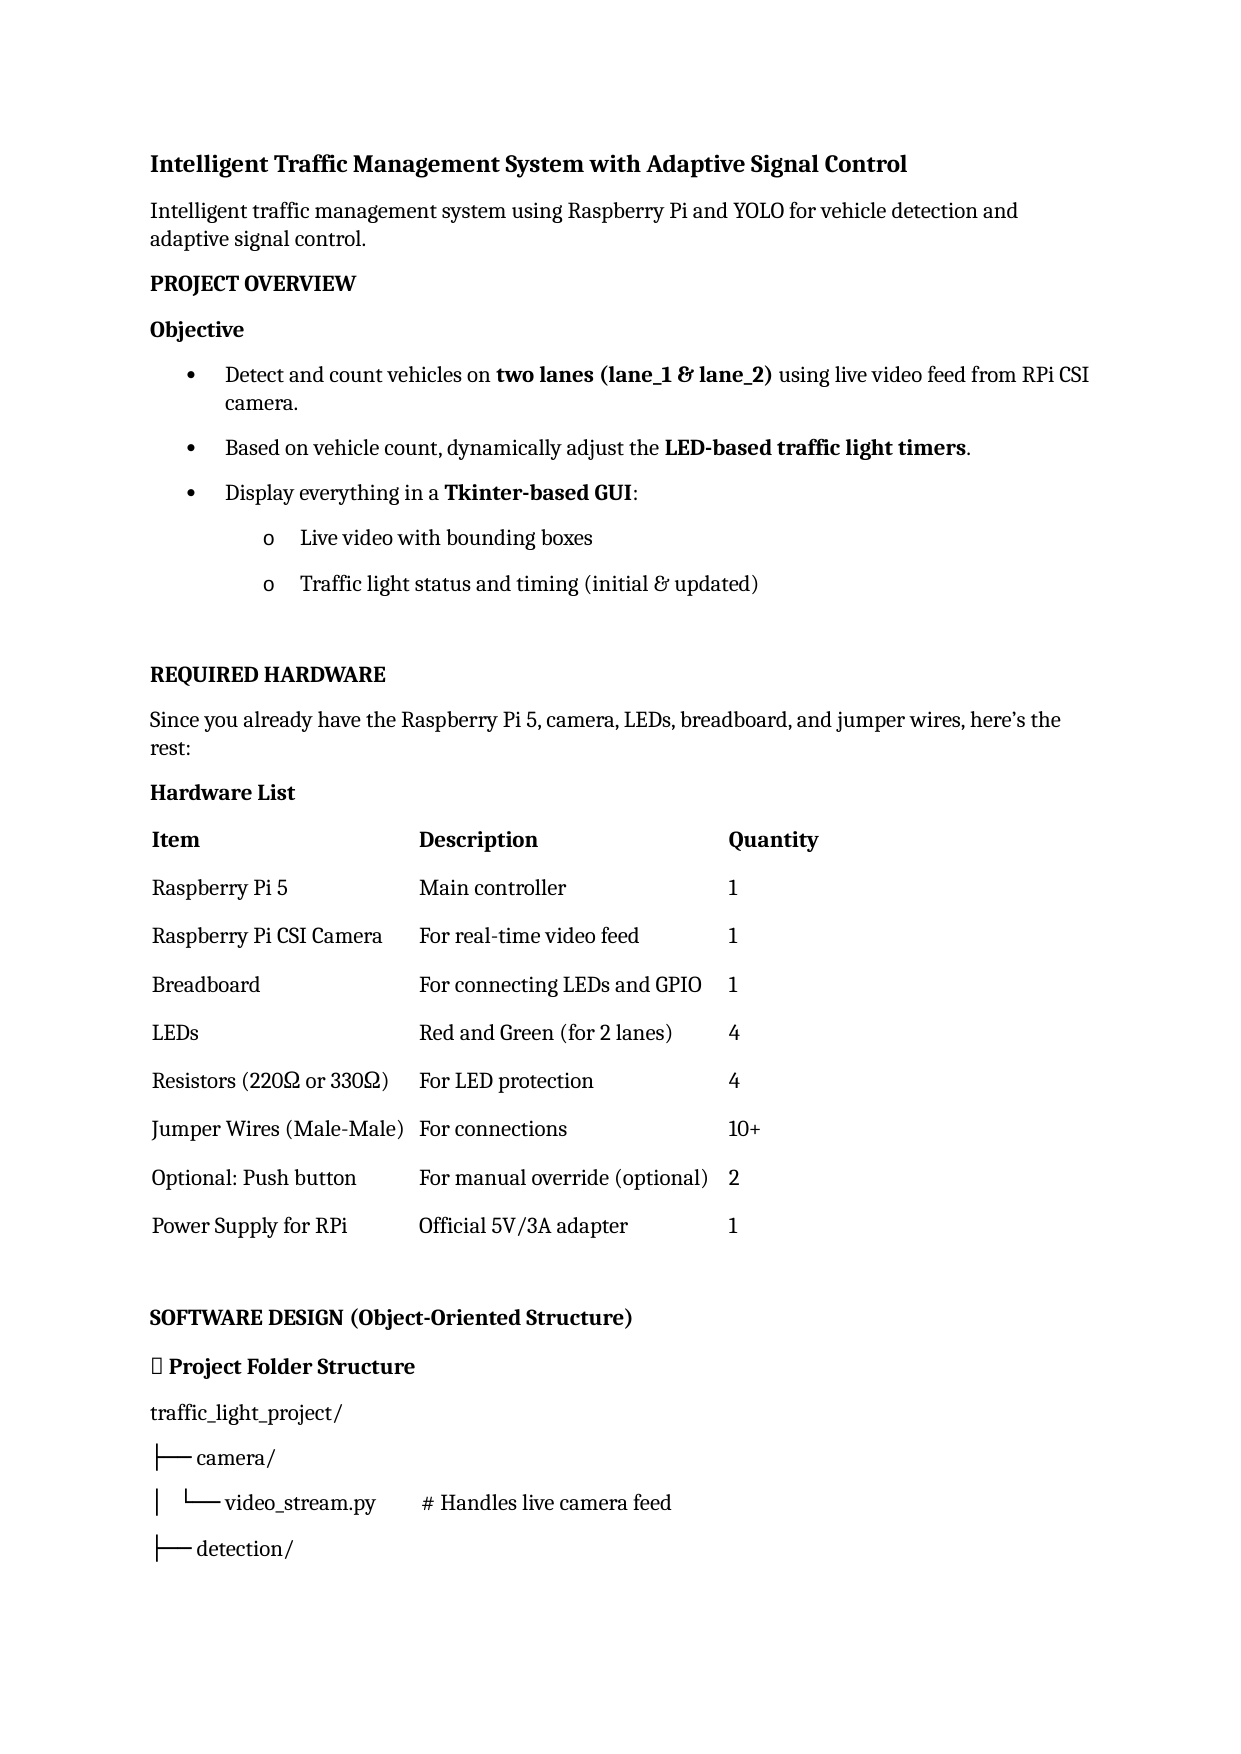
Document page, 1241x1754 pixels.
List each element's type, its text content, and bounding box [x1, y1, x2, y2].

text Since you already have the Raspberry Pi 5, camera, LEDs, breadboard, and jumper wires, here’s the rest: [150, 707, 1090, 761]
text traffic_light_project/ [150, 1400, 1090, 1426]
table_cell Resistors (220Ω or 330Ω) [150, 1066, 417, 1115]
list Display everything in a Tkinter-based GUI: [187, 480, 1090, 506]
table_cell 10+ [727, 1115, 827, 1163]
table_cell Raspberry Pi 5 [150, 874, 417, 922]
text PROJECT OVERVIEW [150, 271, 1090, 298]
table_header Item [150, 825, 417, 873]
table_cell Red and Green (for 2 lanes) [417, 1018, 727, 1066]
table_cell For LED protection [417, 1066, 727, 1115]
table_cell For connections [417, 1115, 727, 1163]
table_cell Raspberry Pi CSI Camera [150, 922, 417, 970]
table_cell For connecting LEDs and GPIO [417, 970, 727, 1018]
text Hardware List [150, 780, 1090, 807]
table_cell Breadboard [150, 970, 417, 1018]
table_cell LEDs [150, 1018, 417, 1066]
table_header Quantity [727, 825, 827, 873]
table_cell For manual override (optional) [417, 1163, 727, 1211]
table_header Description [417, 825, 727, 873]
text REQUIRED HARDWARE [150, 662, 1090, 688]
text SOFTWARE DESIGN (Object-Oriented Structure) [150, 1304, 1090, 1331]
list Live video with bounding boxes [262, 525, 1090, 552]
table_cell 4 [727, 1018, 827, 1066]
text Intelligent Traffic Management System with Adaptive Signal Control [150, 150, 1090, 179]
text Intelligent traffic management system using Raspberry Pi and YOLO for vehicle detection and adaptive signal control. [150, 198, 1090, 252]
table_cell Jumper Wires (Male-Male) [150, 1115, 417, 1163]
table_cell 1 [727, 1211, 827, 1259]
list Detect and count vehicles on two lanes (lane_1 & lane_2) using live video feed from RPi CSI camera. [187, 361, 1090, 416]
table_cell 1 [727, 874, 827, 922]
table_cell Optional: Push button [150, 1163, 417, 1211]
text 📂 Project Folder Structure [150, 1349, 1090, 1381]
text │ └── video_stream.py # Handles live camera feed [150, 1490, 1090, 1517]
table_cell 2 [727, 1163, 827, 1211]
list Traffic light status and timing (initial & updated) [262, 571, 1090, 598]
table_cell For real-time video feed [417, 922, 727, 970]
table_cell 1 [727, 922, 827, 970]
table_cell 1 [727, 970, 827, 1018]
table_cell Main controller [417, 874, 727, 922]
table_cell Official 5V/3A adapter [417, 1211, 727, 1259]
list Based on vehicle count, dynamically adjust the LED-based traffic light timers. [187, 435, 1090, 461]
text ├── camera/ [158, 1445, 1090, 1471]
text ├── detection/ [158, 1535, 1090, 1562]
table_cell Power Supply for RPi [150, 1211, 417, 1259]
text Objective [150, 316, 1090, 343]
table_cell 4 [727, 1066, 827, 1115]
